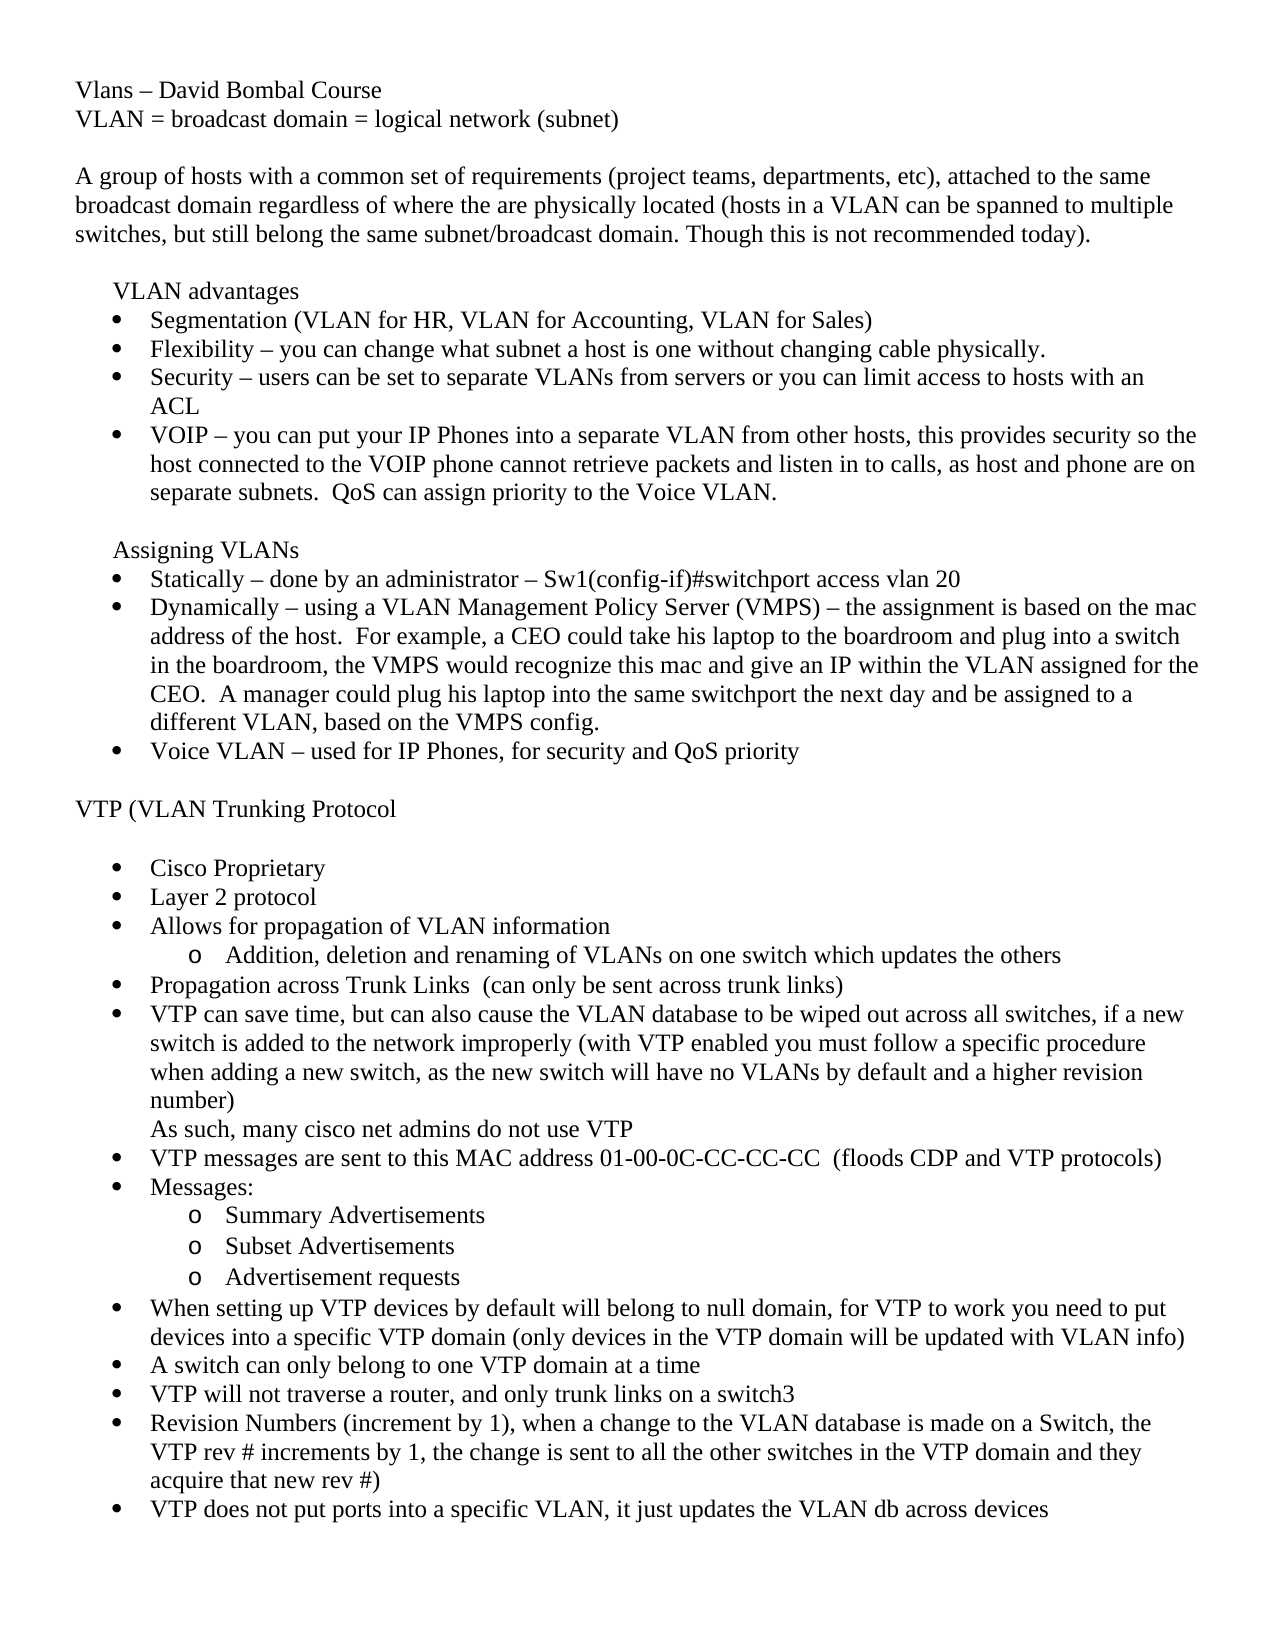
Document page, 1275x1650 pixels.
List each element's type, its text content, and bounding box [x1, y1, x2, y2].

list VTP will not traverse a router, and only trunk links on a switch3 [112, 1379, 1200, 1408]
text Assigning VLANs [112, 535, 1200, 564]
list Segmentation (VLAN for HR, VLAN for Accounting, VLAN for Sales) [112, 305, 1200, 334]
list Addition, deletion and renaming of VLANs on one switch which updates the others [187, 940, 1200, 971]
list Cisco Proprietary [112, 853, 1200, 882]
list Allows for propagation of VLAN information [112, 911, 1200, 940]
list Voice VLAN – used for IP Phones, for security and QoS priority [112, 736, 1200, 765]
list Subset Advertisements [187, 1231, 1200, 1262]
text VLAN = broadcast domain = logical network (subnet) [75, 104, 1200, 132]
list Messages: [112, 1172, 1200, 1201]
list When setting up VTP devices by default will belong to null domain, for VTP to work you need to put devices into a specific VTP domain (only devices in the VTP domain will be updated with VLAN info) [112, 1293, 1200, 1351]
list Layer 2 protocol [112, 882, 1200, 911]
text Vlans – David Bombal Course [75, 75, 1200, 104]
list Flexibility – you can change what subnet a host is one without changing cable physically. [112, 334, 1200, 362]
list As such, many cisco net admins do not use VTP [150, 1114, 1200, 1143]
text A group of hosts with a common set of requirements (project teams, departments, etc), attached to the same broadcast domain regardless of where the are physically located (hosts in a VLAN can be spanned to multiple switches, but still belong the same subnet/broadcast domain. Though this is not recommended today). [75, 161, 1200, 247]
text VTP (VLAN Trunking Protocol [75, 794, 1200, 822]
text VLAN advantages [75, 276, 1200, 305]
list VTP can save time, but can also cause the VLAN database to be wiped out across all switches, if a new switch is added to the network improperly (with VTP enabled you must follow a specific procedure when adding a new switch, as the new switch will have no VLANs by default and a higher revision number) [112, 999, 1200, 1114]
list Revision Numbers (increment by 1), when a change to the VLAN database is made on a Switch, the VTP rev # increments by 1, the change is sent to all the other switches in the VTP domain and they acquire that new rev #) [112, 1408, 1200, 1494]
list A switch can only belong to one VTP domain at a time [112, 1351, 1200, 1379]
list Security – users can be set to separate VLANs from servers or you can limit access to hosts with an ACL [112, 362, 1200, 420]
list VTP messages are sent to this MAC address 01-00-0C-CC-CC-CC (floods CDP and VTP protocols) [112, 1143, 1200, 1172]
list Statically – done by an administrator – Sw1(config-if)#switchport access vlan 20 [112, 564, 1200, 592]
list VOIP – you can put your IP Phones into a separate VLAN from other hosts, this provides security so the host connected to the VOIP phone cannot retrieve packets and listen in to calls, as host and phone are on separate subnets. QoS can assign priority to the Voice VLAN. [112, 420, 1200, 506]
list VTP does not put ports into a specific VLAN, it just updates the VLAN db across devices [112, 1494, 1200, 1523]
list Summary Advertisements [187, 1201, 1200, 1231]
list Propagation across Trunk Links (can only be sent across trunk links) [112, 971, 1200, 999]
list Dynamically – using a VLAN Management Policy Server (VMPS) – the assignment is based on the mac address of the host. For example, a CEO could take his laptop to the boardroom and plug into a switch in the boardroom, the VMPS would recognize this mac and give an IP within the VLAN assigned for the CEO. A manager could plug his laptop into the same switchport the next day and be assigned to a different VLAN, based on the VMPS config. [112, 592, 1200, 736]
list Advertisement requests [187, 1262, 1200, 1293]
